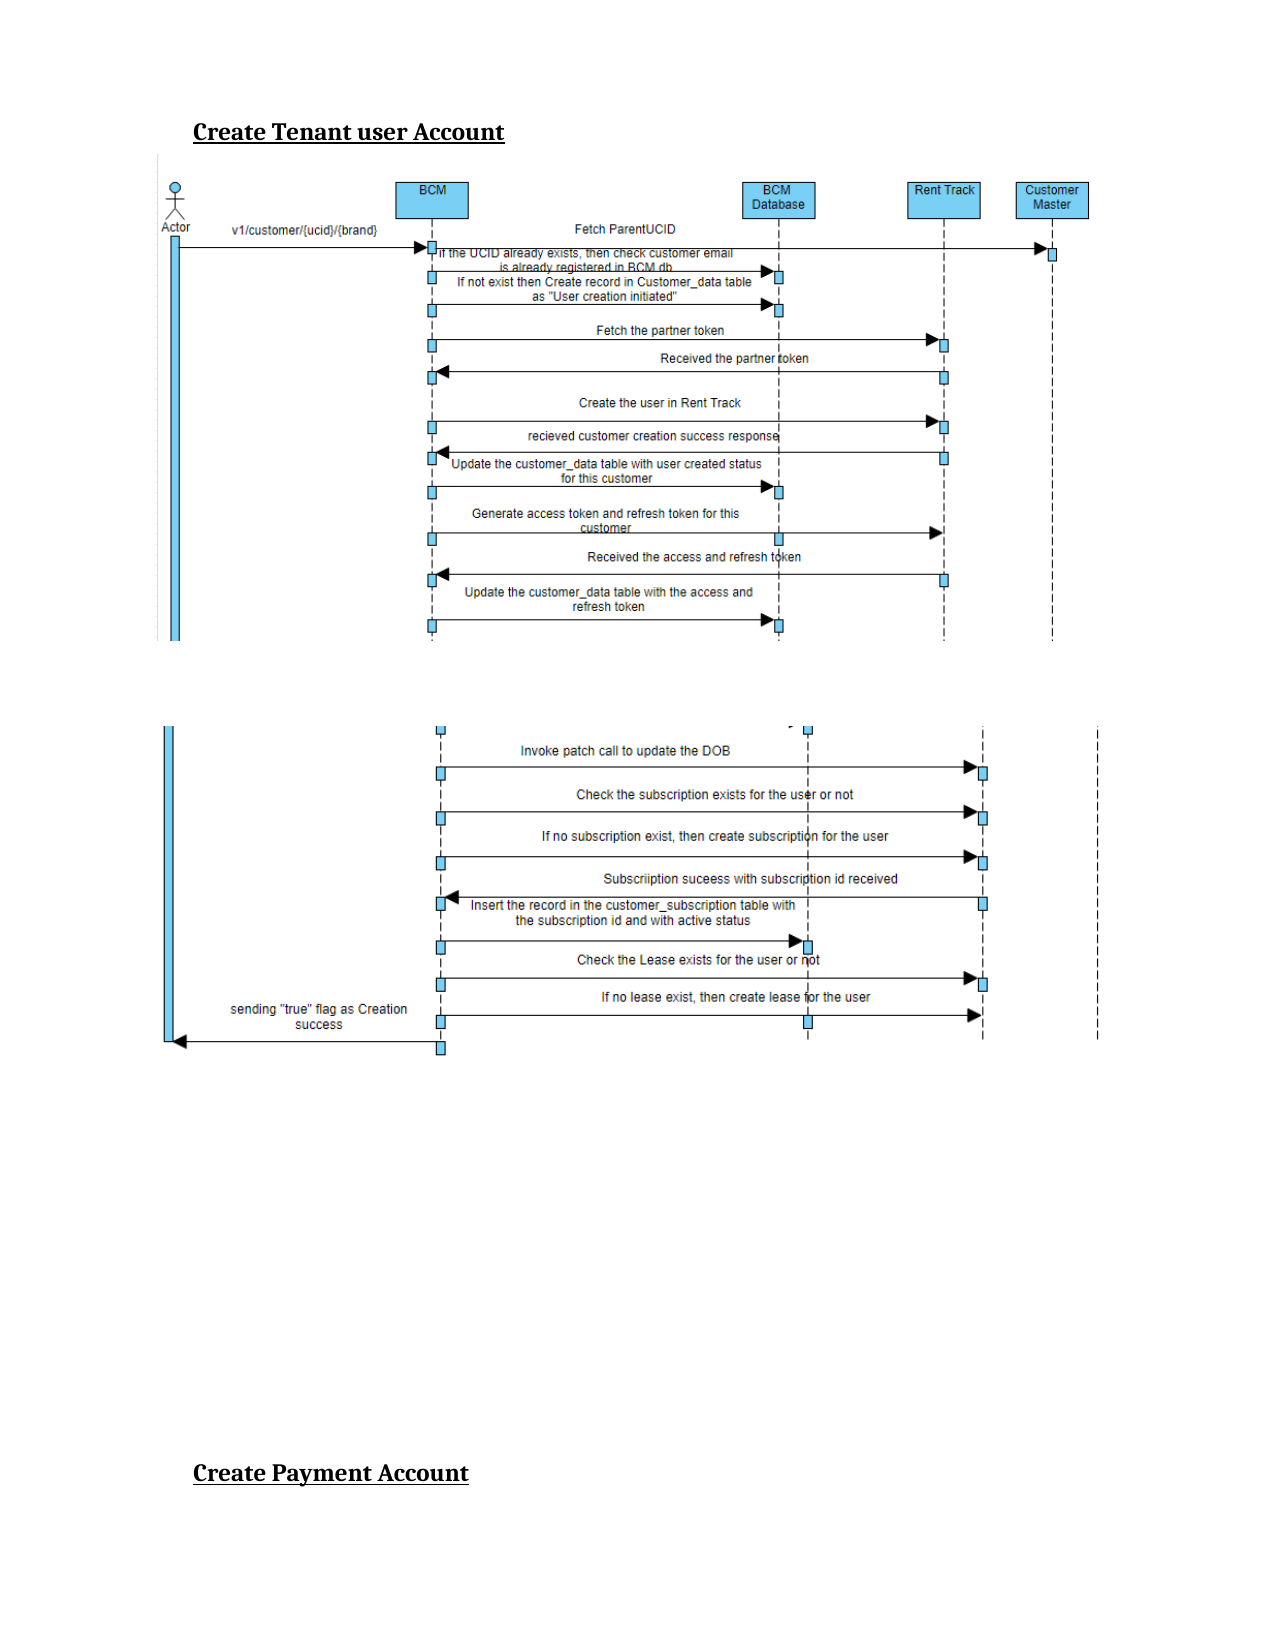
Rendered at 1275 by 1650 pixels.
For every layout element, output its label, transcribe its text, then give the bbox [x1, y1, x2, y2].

list Create Payment Account [193, 1459, 1157, 1488]
list Create Tenant user Account [193, 118, 1157, 147]
picture [155, 154, 1120, 641]
picture [155, 726, 1120, 1086]
